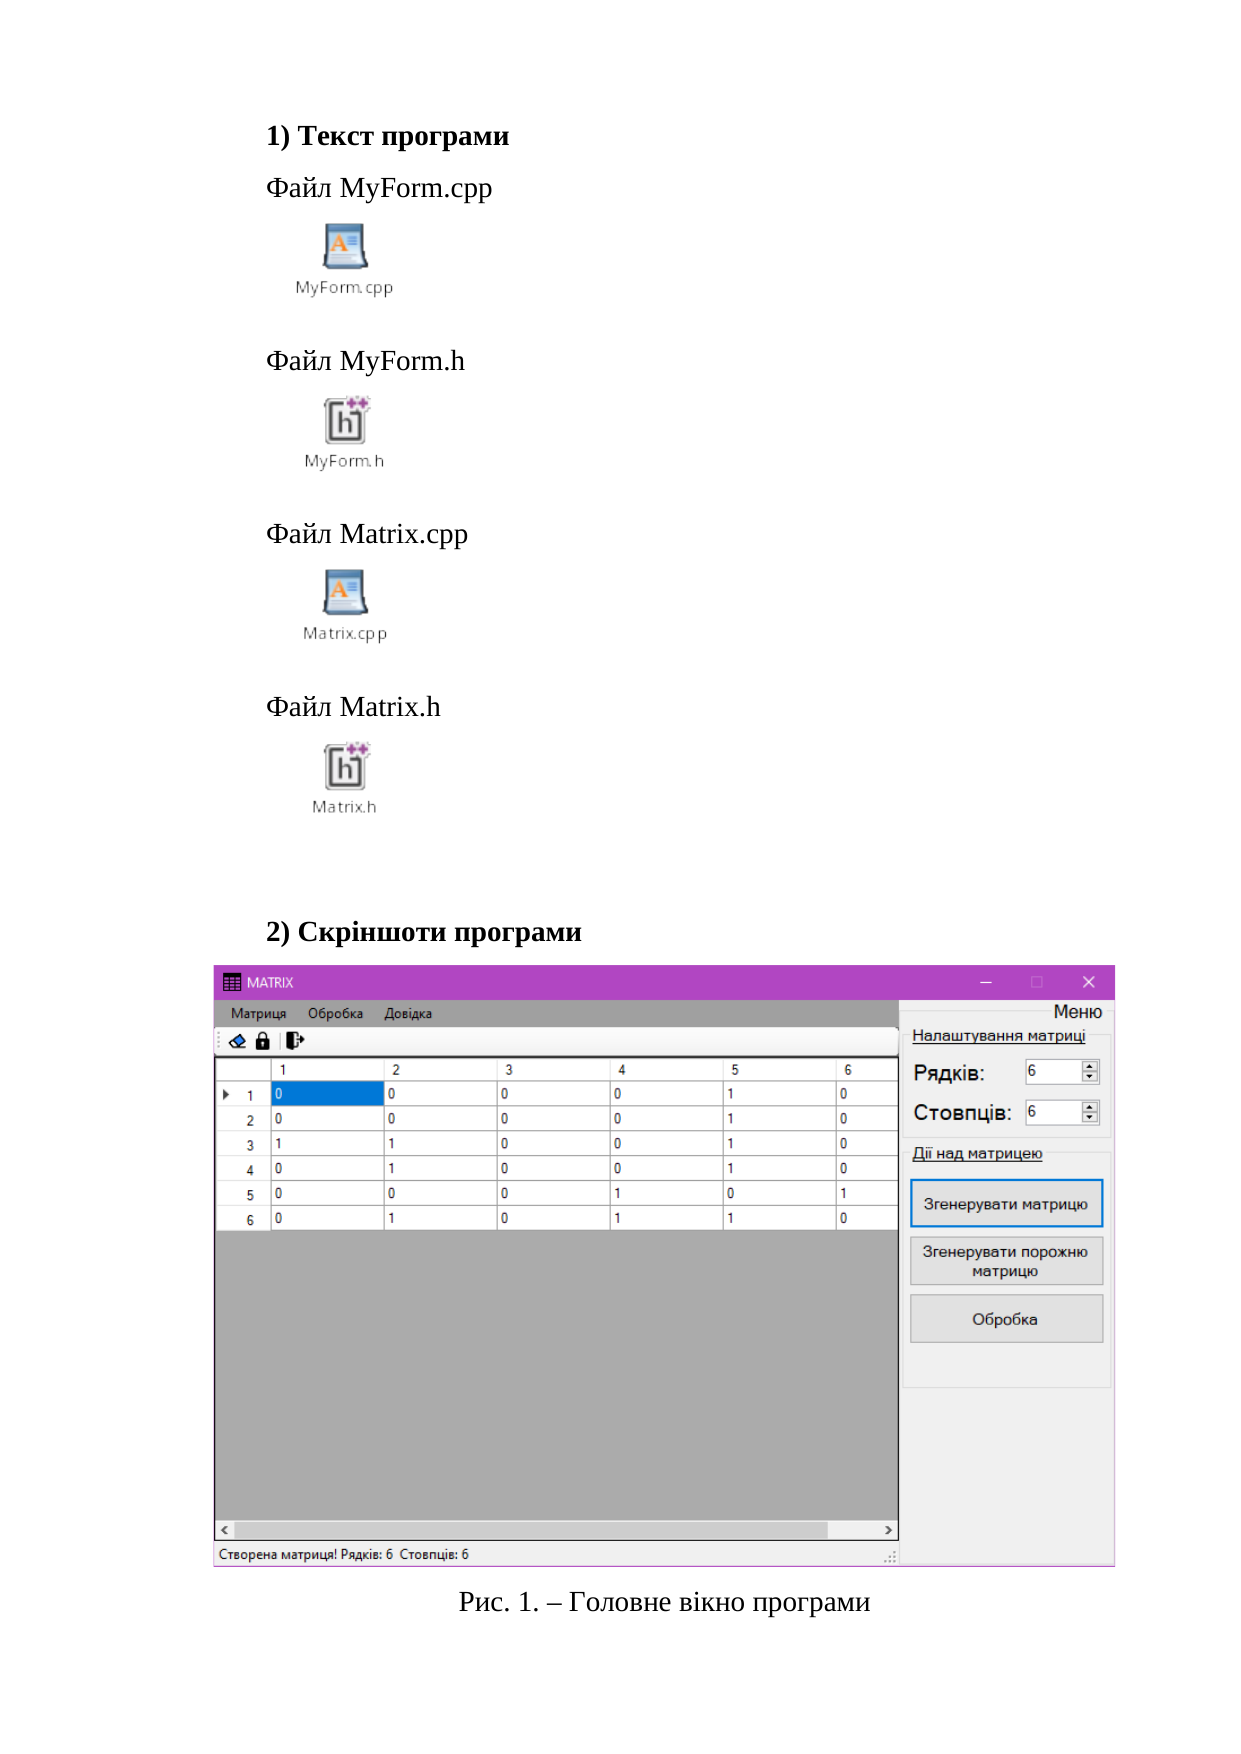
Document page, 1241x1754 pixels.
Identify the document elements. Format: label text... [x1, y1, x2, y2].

text 2) Скріншоти програми [177, 914, 1152, 947]
text Файл MyForm.cpp [177, 170, 1152, 203]
text Рис. 1. – Головне вікно програми [177, 1584, 1152, 1618]
picture [213, 965, 1116, 1567]
text Файл MyForm.h [177, 343, 1152, 377]
text Файл Matrix.h [177, 689, 1152, 723]
text 1) Текст програми [177, 118, 1152, 152]
text Файл Matrix.cpp [177, 516, 1152, 549]
